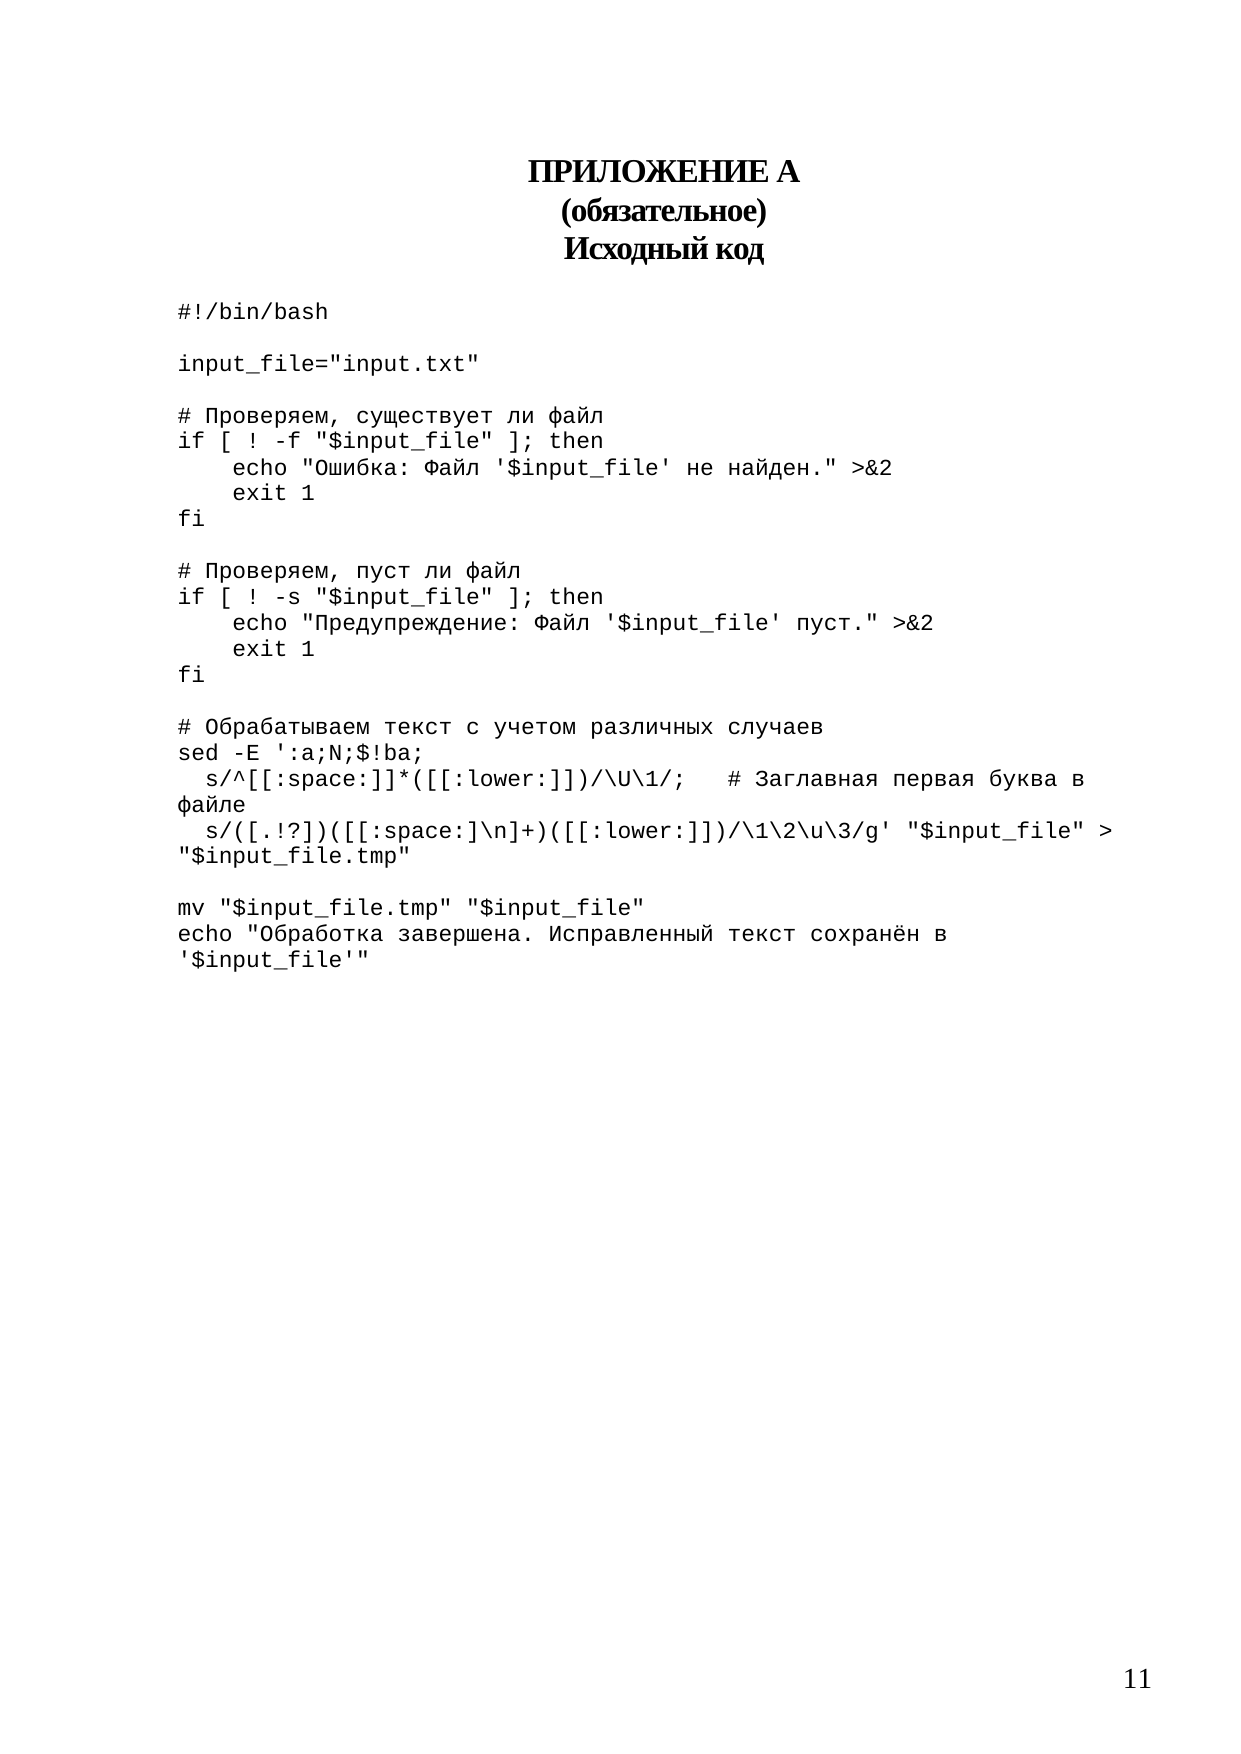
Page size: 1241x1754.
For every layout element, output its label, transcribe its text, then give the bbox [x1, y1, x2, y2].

text # Обрабатываем текст с учетом различных случаев [177, 715, 1152, 741]
text fi [177, 508, 1152, 534]
text #!/bin/bash [177, 300, 1152, 326]
text if [ ! -f "$input_file" ]; then [177, 430, 1152, 456]
text # Проверяем, пуст ли файл [177, 559, 1152, 586]
text mv "$input_file.tmp" "$input_file" [177, 897, 1152, 923]
text exit 1 [177, 482, 1152, 508]
text ПРИЛОЖЕНИЕ А [177, 152, 1152, 190]
text if [ ! -s "$input_file" ]; then [177, 586, 1152, 611]
text # Проверяем, существует ли файл [177, 404, 1152, 430]
text Исходный код [177, 228, 1152, 267]
text fi [177, 663, 1152, 689]
text echo "Ошибка: Файл '$input_file' не найден." >&2 [177, 456, 1152, 482]
text s/([.!?])([[:space:]\n]+)([[:lower:]])/\1\2\u\3/g' "$input_file" > "$input_file.tmp" [177, 819, 1152, 871]
text echo "Предупреждение: Файл '$input_file' пуст." >&2 [177, 611, 1152, 637]
text input_file="input.txt" [177, 352, 1152, 378]
text (обязательное) [177, 190, 1152, 228]
text s/^[[:space:]]*([[:lower:]])/\U\1/; # Заглавная первая буква в файле [177, 767, 1152, 819]
text sed -E ':a;N;$!ba; [177, 741, 1152, 767]
text echo "Обработка завершена. Исправленный текст сохранён в '$input_file'" [177, 923, 1152, 974]
text exit 1 [177, 637, 1152, 663]
